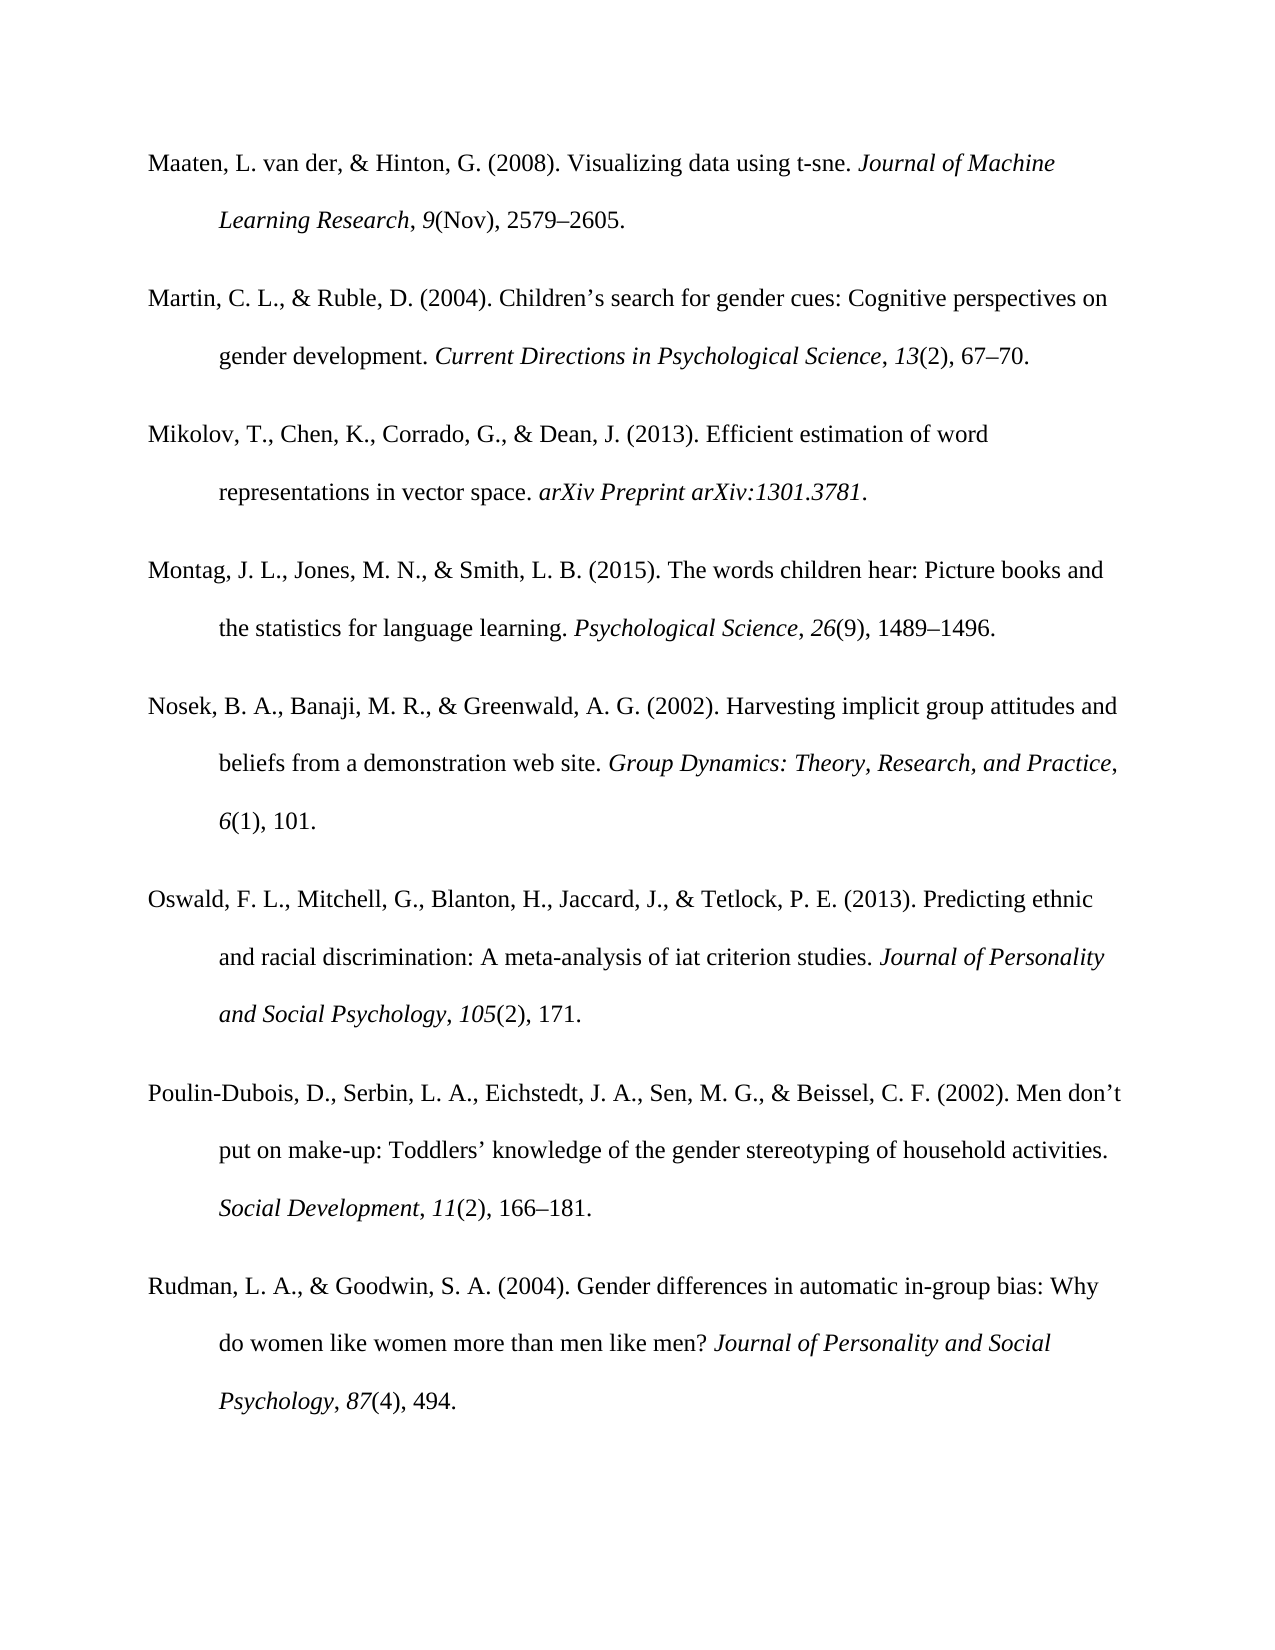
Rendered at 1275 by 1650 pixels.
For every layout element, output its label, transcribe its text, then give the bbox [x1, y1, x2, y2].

text Rudman, L. A., & Goodwin, S. A. (2004). Gender differences in automatic in-group bias: Why do women like women more than men like men? Journal of Personality and Social Psychology, 87(4), 494. [148, 1271, 1127, 1415]
text Poulin-Dubois, D., Serbin, L. A., Eichstedt, J. A., Sen, M. G., & Beissel, C. F. (2002). Men don’t put on make-up: Toddlers’ knowledge of the gender stereotyping of household activities. Social Development, 11(2), 166–181. [148, 1078, 1127, 1221]
text Mikolov, T., Chen, K., Corrado, G., & Dean, J. (2013). Efficient estimation of word representations in vector space. arXiv Preprint arXiv:1301.3781. [148, 419, 1127, 506]
text Maaten, L. van der, & Hinton, G. (2008). Visualizing data using t-sne. Journal of Machine Learning Research, 9(Nov), 2579–2605. [148, 148, 1127, 234]
text Nosek, B. A., Banaji, M. R., & Greenwald, A. G. (2002). Harvesting implicit group attitudes and beliefs from a demonstration web site. Group Dynamics: Theory, Research, and Practice, 6(1), 101. [148, 691, 1127, 835]
text Martin, C. L., & Ruble, D. (2004). Children’s search for gender cues: Cognitive perspectives on gender development. Current Directions in Psychological Science, 13(2), 67–70. [148, 283, 1127, 370]
text Montag, J. L., Jones, M. N., & Smith, L. B. (2015). The words children hear: Picture books and the statistics for language learning. Psychological Science, 26(9), 1489–1496. [148, 555, 1127, 641]
text Oswald, F. L., Mitchell, G., Blanton, H., Jaccard, J., & Tetlock, P. E. (2013). Predicting ethnic and racial discrimination: A meta-analysis of iat criterion studies. Journal of Personality and Social Psychology, 105(2), 171. [148, 884, 1127, 1028]
